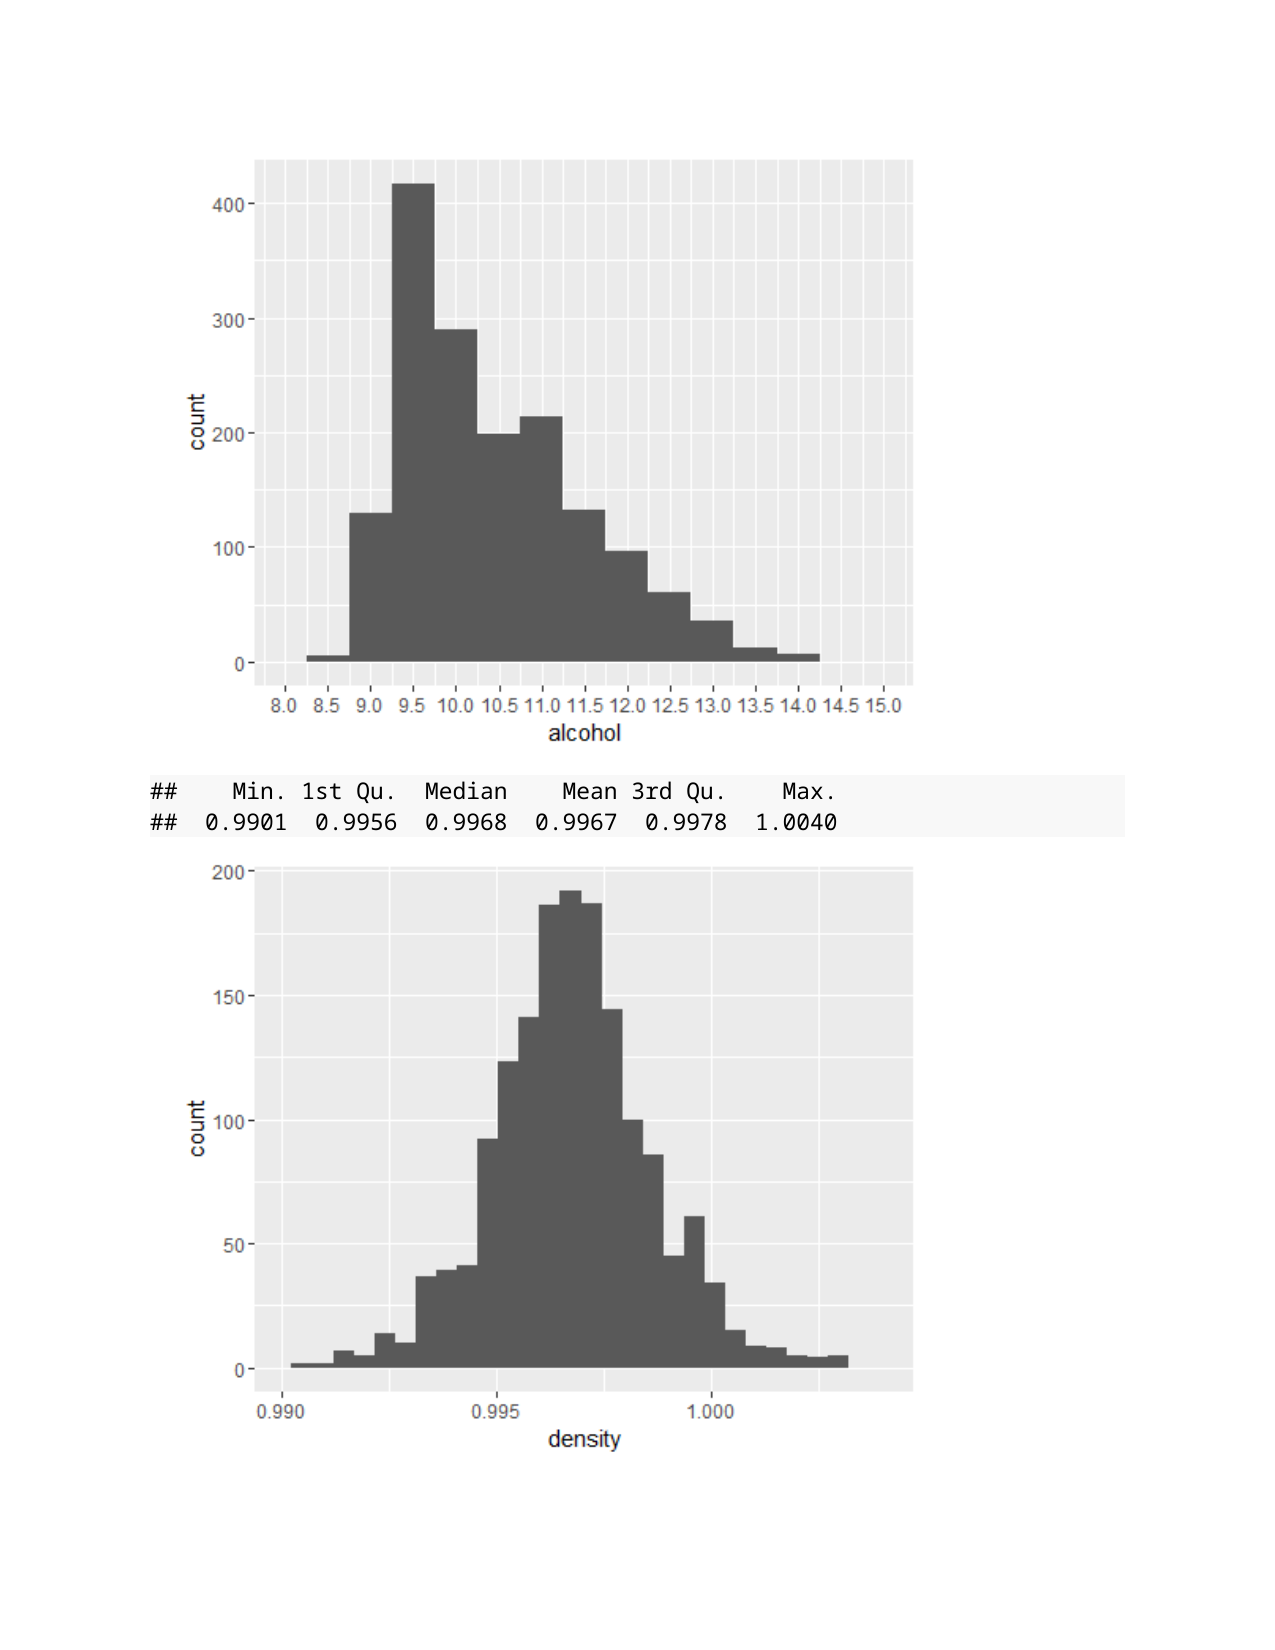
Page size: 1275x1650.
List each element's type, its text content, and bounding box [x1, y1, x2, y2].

picture [168, 856, 925, 1463]
text ## Min. 1st Qu. Median Mean 3rd Qu. Max. ## 0.9901 0.9956 0.9968 0.9967 0.9978 1.0040 [150, 775, 1125, 837]
picture [168, 150, 925, 757]
